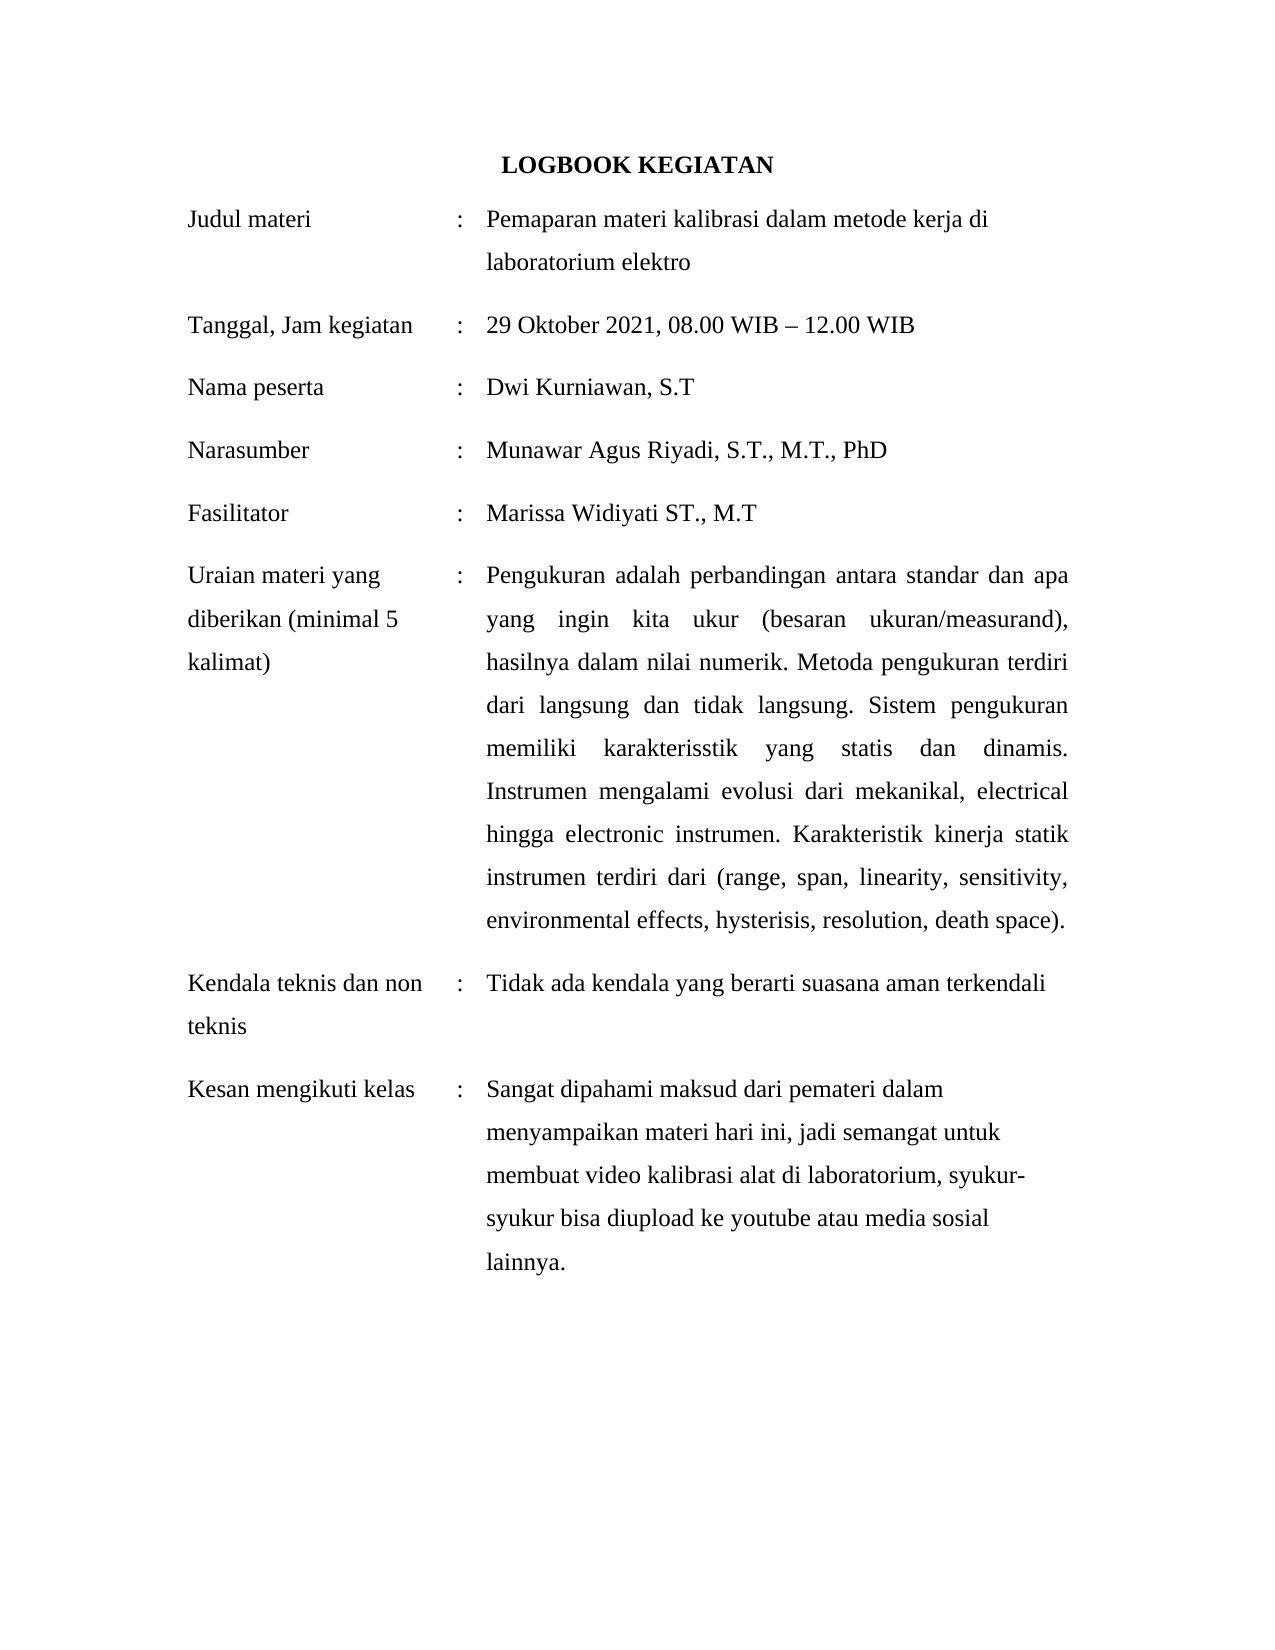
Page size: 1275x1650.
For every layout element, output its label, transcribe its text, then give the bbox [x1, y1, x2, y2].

table_header Pemaparan materi kalibrasi dalam metode kerja di laboratorium elektro [475, 204, 1080, 310]
table_cell : [445, 310, 475, 372]
table_cell : [445, 968, 475, 1074]
table_cell Kesan mengikuti kelas [176, 1074, 445, 1438]
table_cell Uraian materi yang diberikan (minimal 5 kalimat) [176, 561, 445, 968]
table_cell : [445, 435, 475, 498]
table_cell 29 Oktober 2021, 08.00 WIB – 12.00 WIB [475, 310, 1080, 372]
table_cell : [445, 1074, 475, 1438]
table_header Judul materi [176, 204, 445, 310]
table_cell Marissa Widiyati ST., M.T [475, 498, 1080, 561]
table_cell Tanggal, Jam kegiatan [176, 310, 445, 372]
table_cell Tidak ada kendala yang berarti suasana aman terkendali [475, 968, 1080, 1074]
table_cell Munawar Agus Riyadi, S.T., M.T., PhD [475, 435, 1080, 498]
table_cell : [445, 498, 475, 561]
table_cell : [445, 561, 475, 968]
table_header : [445, 204, 475, 310]
table_cell Narasumber [176, 435, 445, 498]
table_cell Fasilitator [176, 498, 445, 561]
table_cell Kendala teknis dan non teknis [176, 968, 445, 1074]
table_cell Nama peserta [176, 373, 445, 435]
text LOGBOOK KEGIATAN [150, 150, 1125, 179]
table_cell Dwi Kurniawan, S.T [475, 373, 1080, 435]
table_cell Sangat dipahami maksud dari pemateri dalam menyampaikan materi hari ini, jadi semangat untuk membuat video kalibrasi alat di laboratorium, syukur-syukur bisa diupload ke youtube atau media sosial lainnya. [475, 1074, 1080, 1438]
table_cell Pengukuran adalah perbandingan antara standar dan apa yang ingin kita ukur (besaran ukuran/measurand), hasilnya dalam nilai numerik. Metoda pengukuran terdiri dari langsung dan tidak langsung. Sistem pengukuran memiliki karakterisstik yang statis dan dinamis. Instrumen mengalami evolusi dari mekanikal, electrical hingga electronic instrumen. Karakteristik kinerja statik instrumen terdiri dari (range, span, linearity, sensitivity, environmental effects, hysterisis, resolution, death space). [475, 561, 1080, 968]
table_cell : [445, 373, 475, 435]
